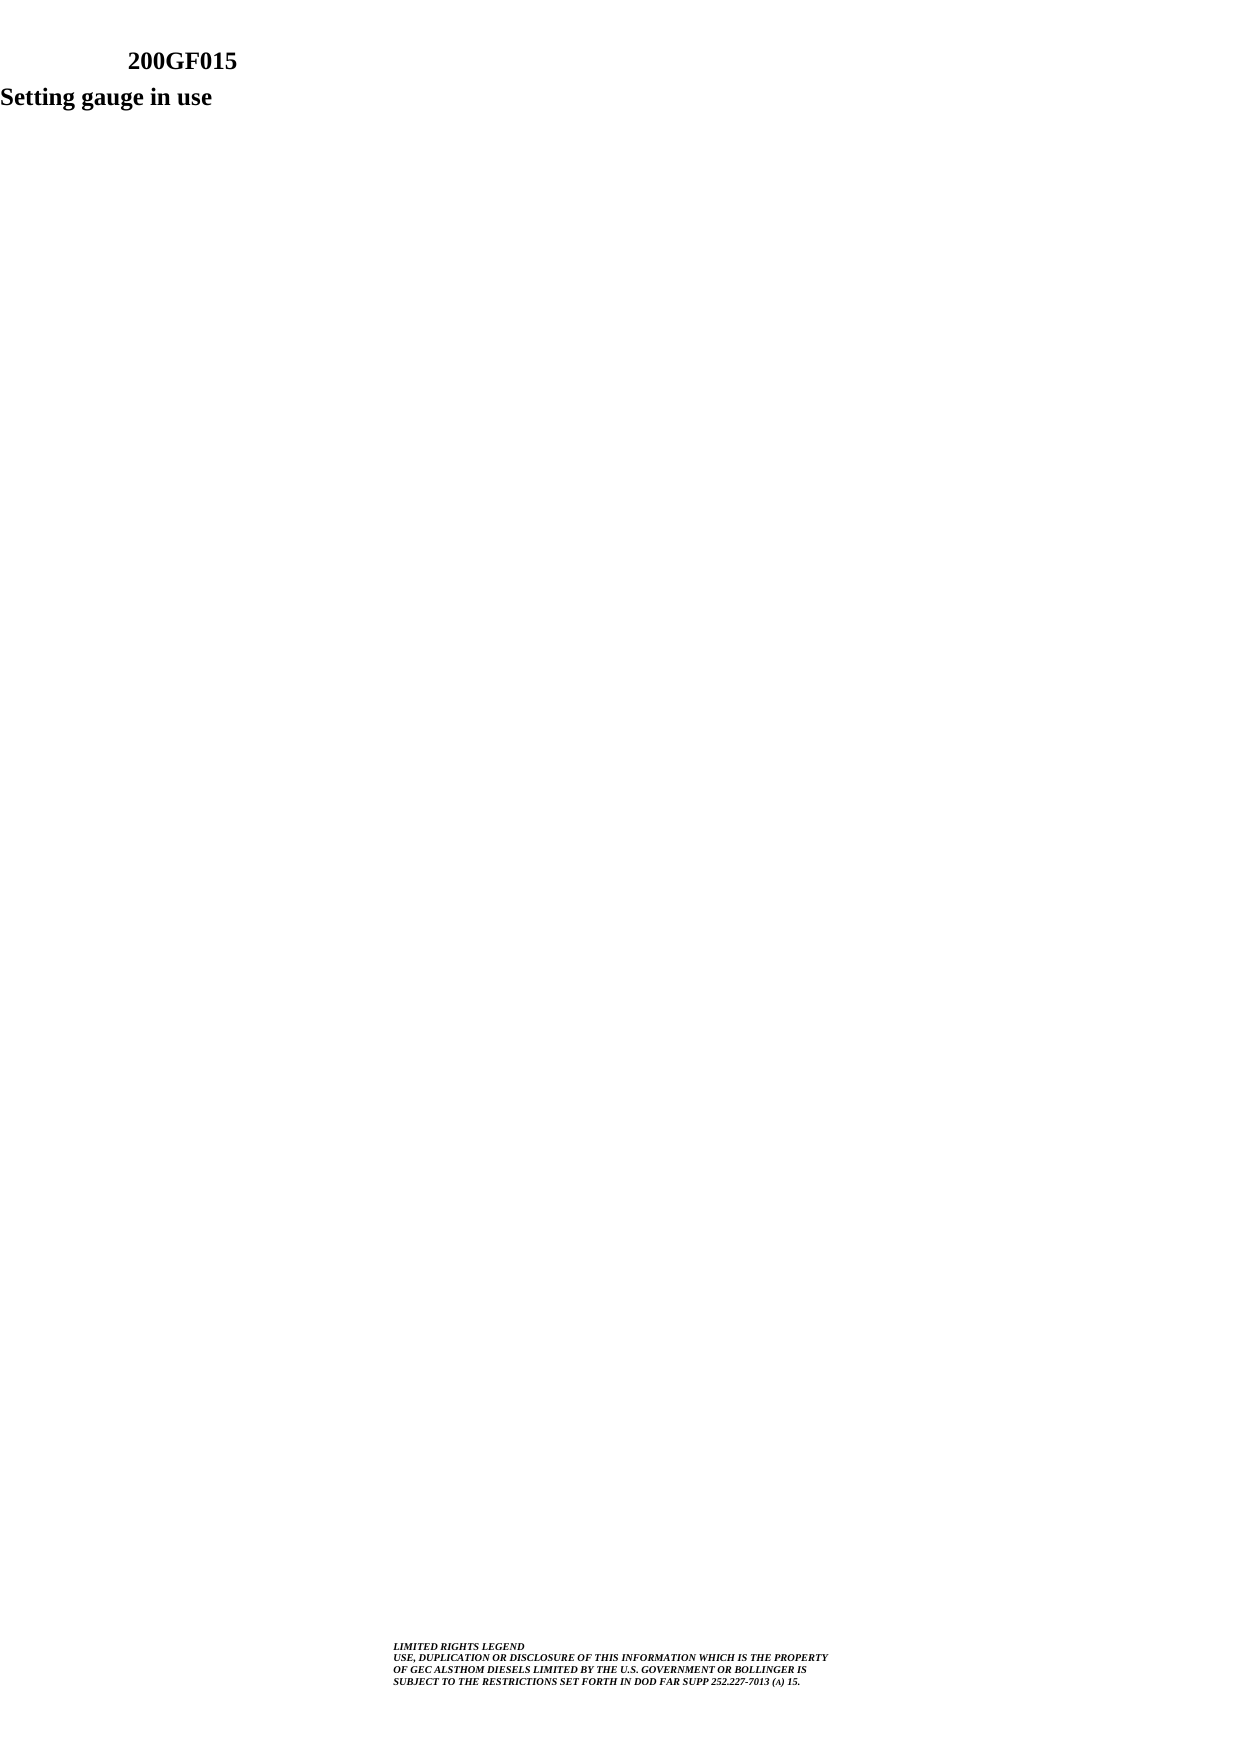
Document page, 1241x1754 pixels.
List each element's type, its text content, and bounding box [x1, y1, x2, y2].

subtitle Setting gauge in use [0, 83, 576, 111]
